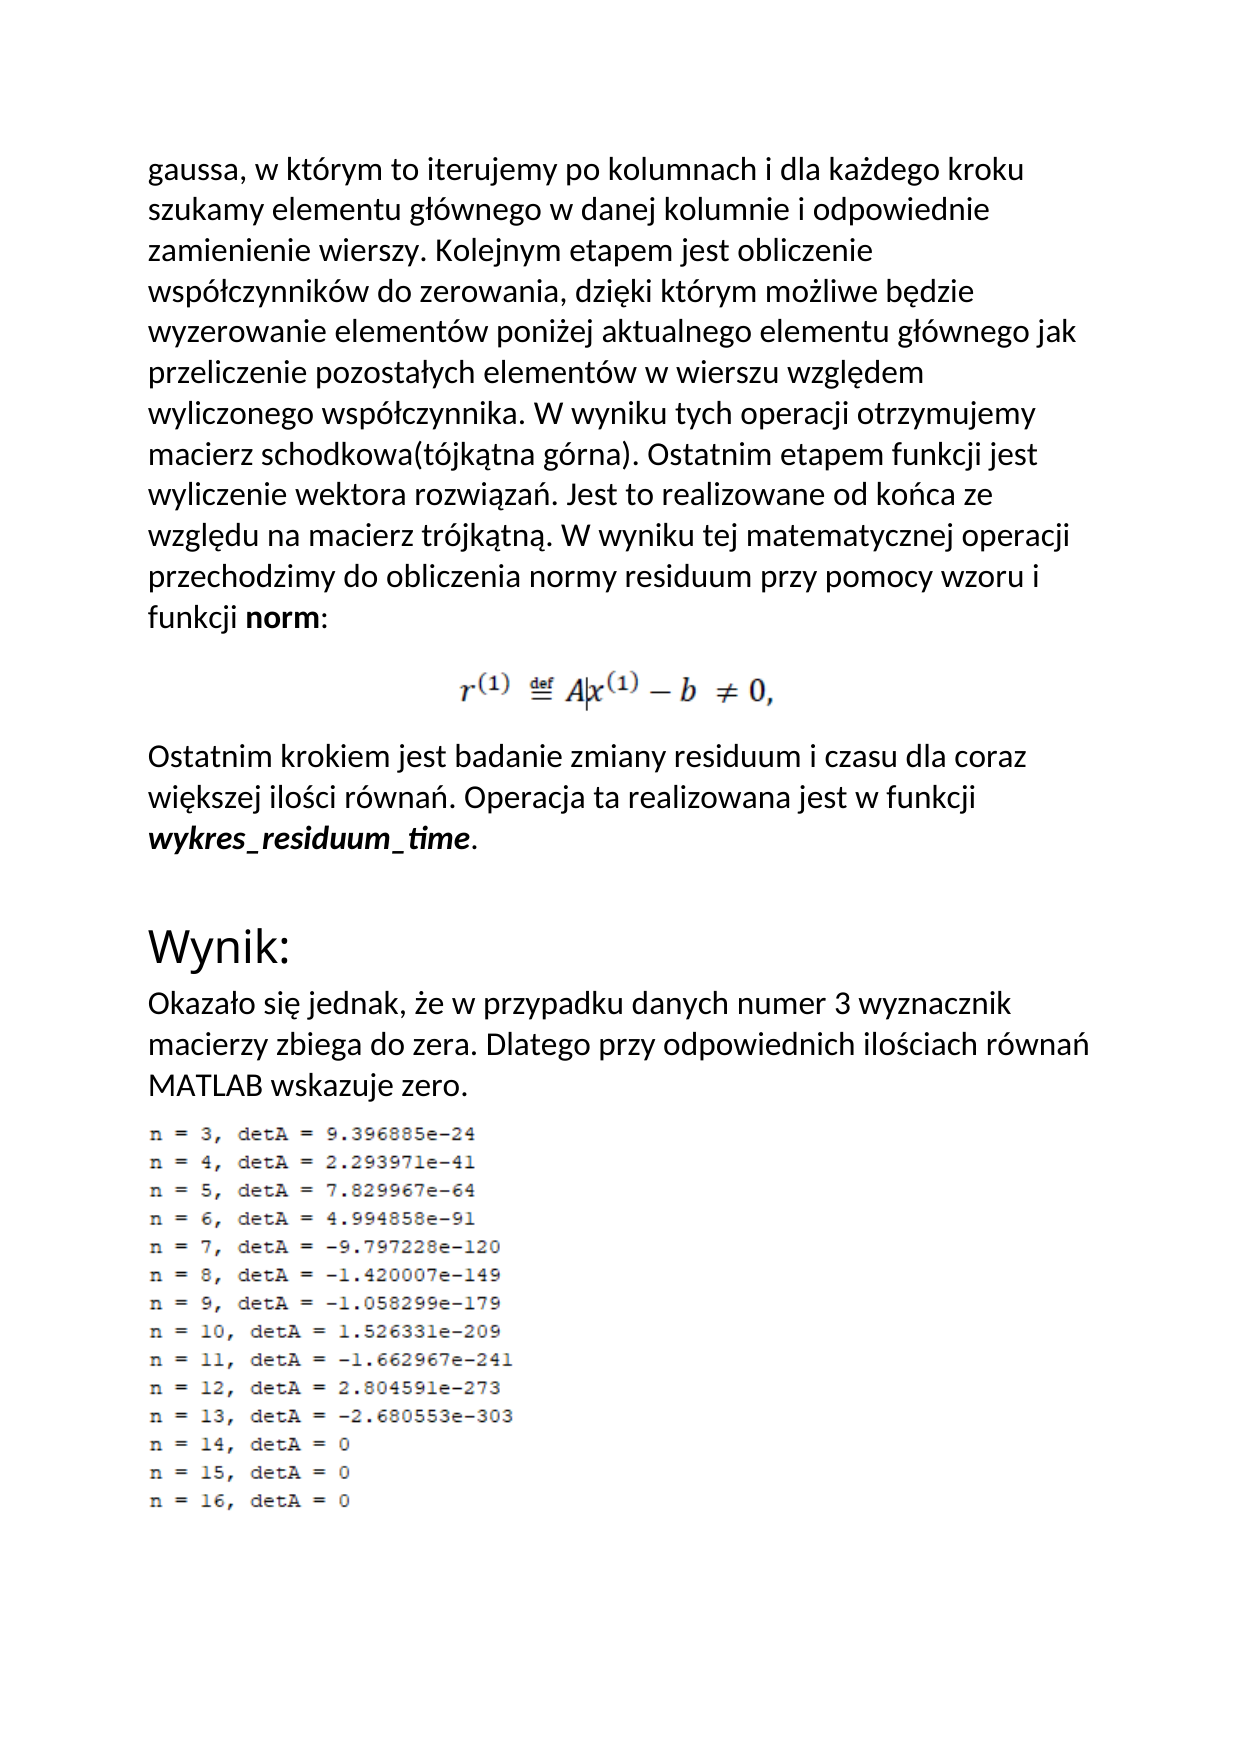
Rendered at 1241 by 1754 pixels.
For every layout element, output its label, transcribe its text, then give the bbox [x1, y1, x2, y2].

picture [444, 653, 796, 719]
text Ostatnim krokiem jest badanie zmiany residuum i czasu dla coraz większej ilości równań. Operacja ta realizowana jest w funkcji wykres_residuum_time. [148, 735, 1093, 857]
subtitle Wynik: [148, 915, 1093, 977]
text Okazało się jednak, że w przypadku danych numer 3 wyznacznik macierzy zbiega do zera. Dlatego przy odpowiednich ilościach równań MATLAB wskazuje zero. [148, 982, 1093, 1104]
picture [147, 1121, 539, 1515]
